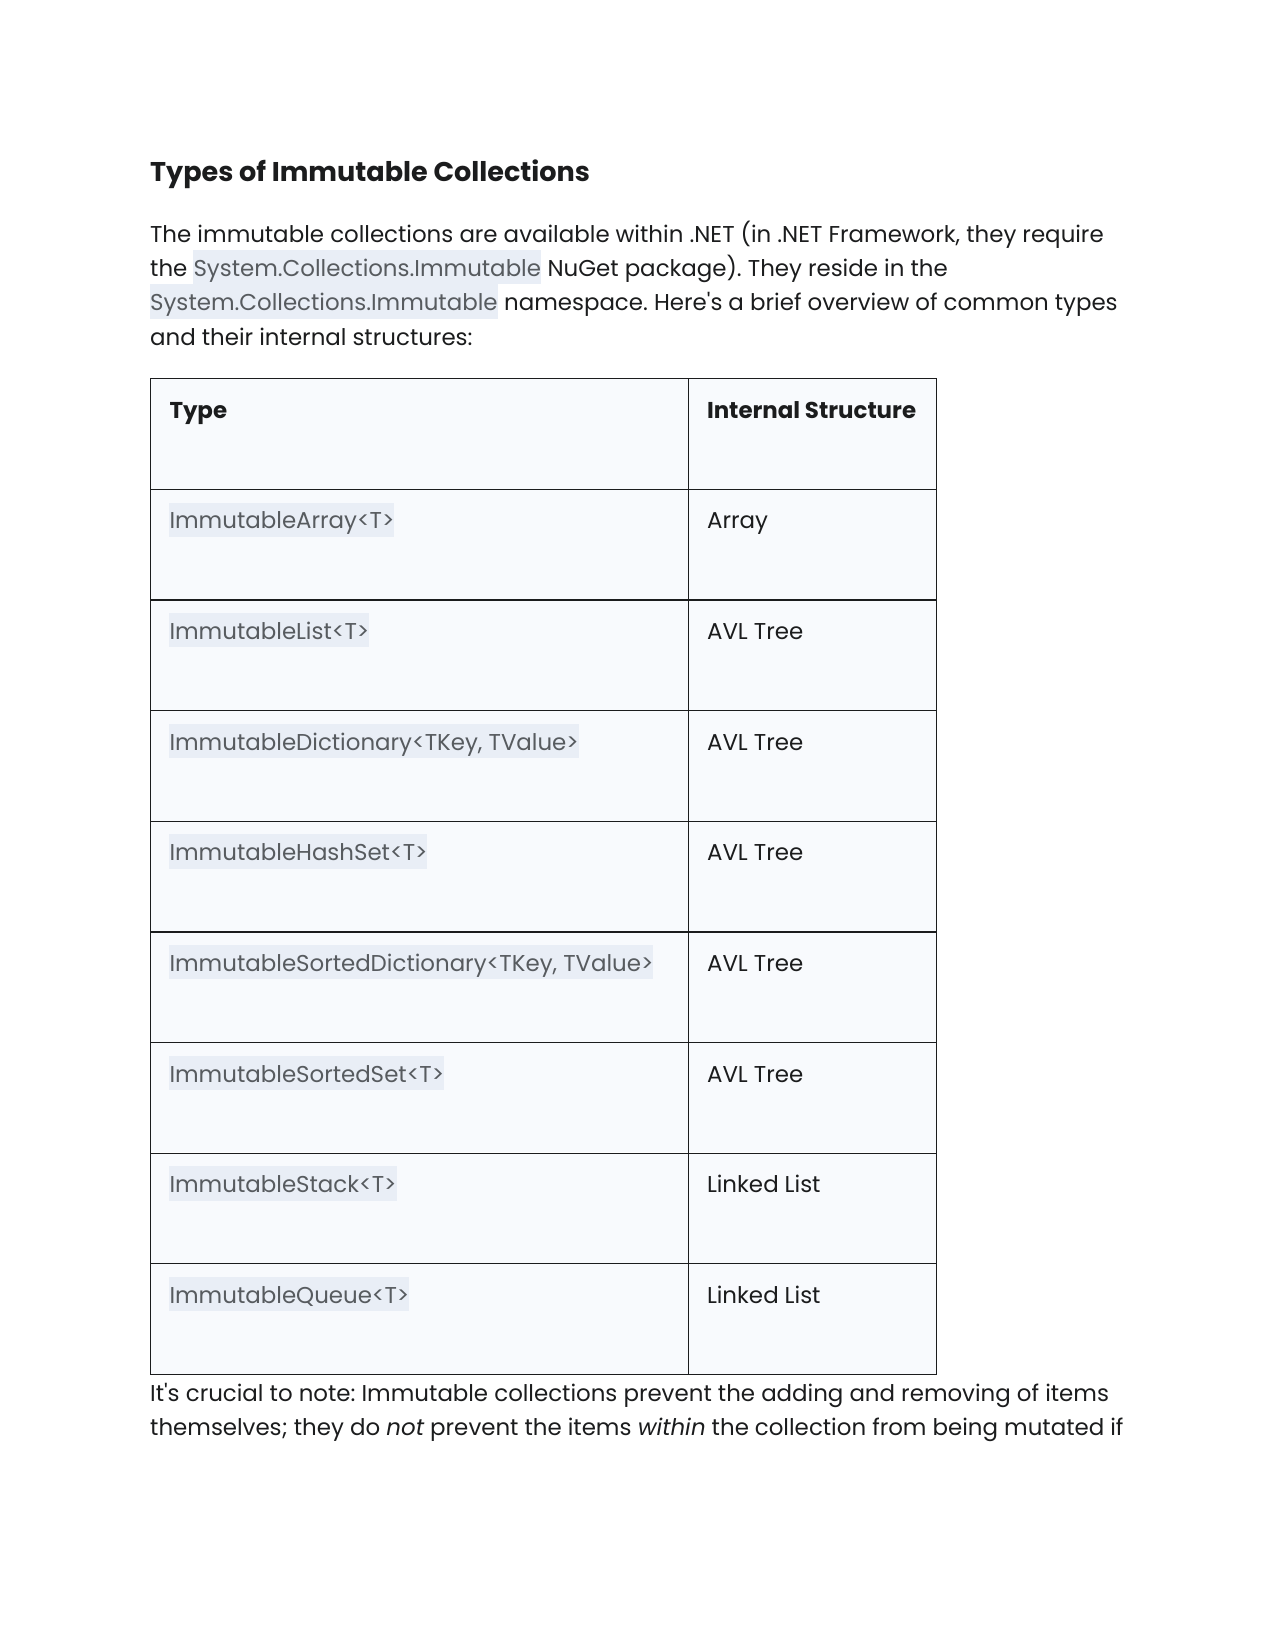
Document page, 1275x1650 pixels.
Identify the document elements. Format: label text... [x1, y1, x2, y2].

table_cell ImmutableQueue<T> [151, 1264, 688, 1374]
table_cell ImmutableSortedDictionary<TKey, TValue> [151, 933, 688, 1042]
table_cell Linked List [689, 1264, 936, 1374]
table_cell Array [689, 490, 936, 599]
table_cell AVL Tree [689, 1043, 936, 1152]
table_cell Linked List [689, 1154, 936, 1263]
table_cell AVL Tree [689, 822, 936, 931]
text Types of Immutable Collections [150, 150, 1125, 191]
table_cell ImmutableList<T> [151, 601, 688, 710]
table_cell AVL Tree [689, 601, 936, 710]
table_cell ImmutableArray<T> [151, 490, 688, 599]
table_cell ImmutableSortedSet<T> [151, 1043, 688, 1152]
table_cell AVL Tree [689, 933, 936, 1042]
table_cell ImmutableDictionary<TKey, TValue> [151, 711, 688, 821]
table_header Internal Structure [689, 379, 936, 489]
table_cell ImmutableStack<T> [151, 1154, 688, 1263]
table_header Type [151, 379, 688, 489]
table_cell ImmutableHashSet<T> [151, 822, 688, 931]
text The immutable collections are available within .NET (in .NET Framework, they require the System.Collections.Immutable NuGet package). They reside in the System.Collections.Immutable namespace. Here's a brief overview of common types and their internal structures: [150, 216, 1125, 353]
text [150, 1375, 1125, 1444]
table_cell AVL Tree [689, 711, 936, 821]
